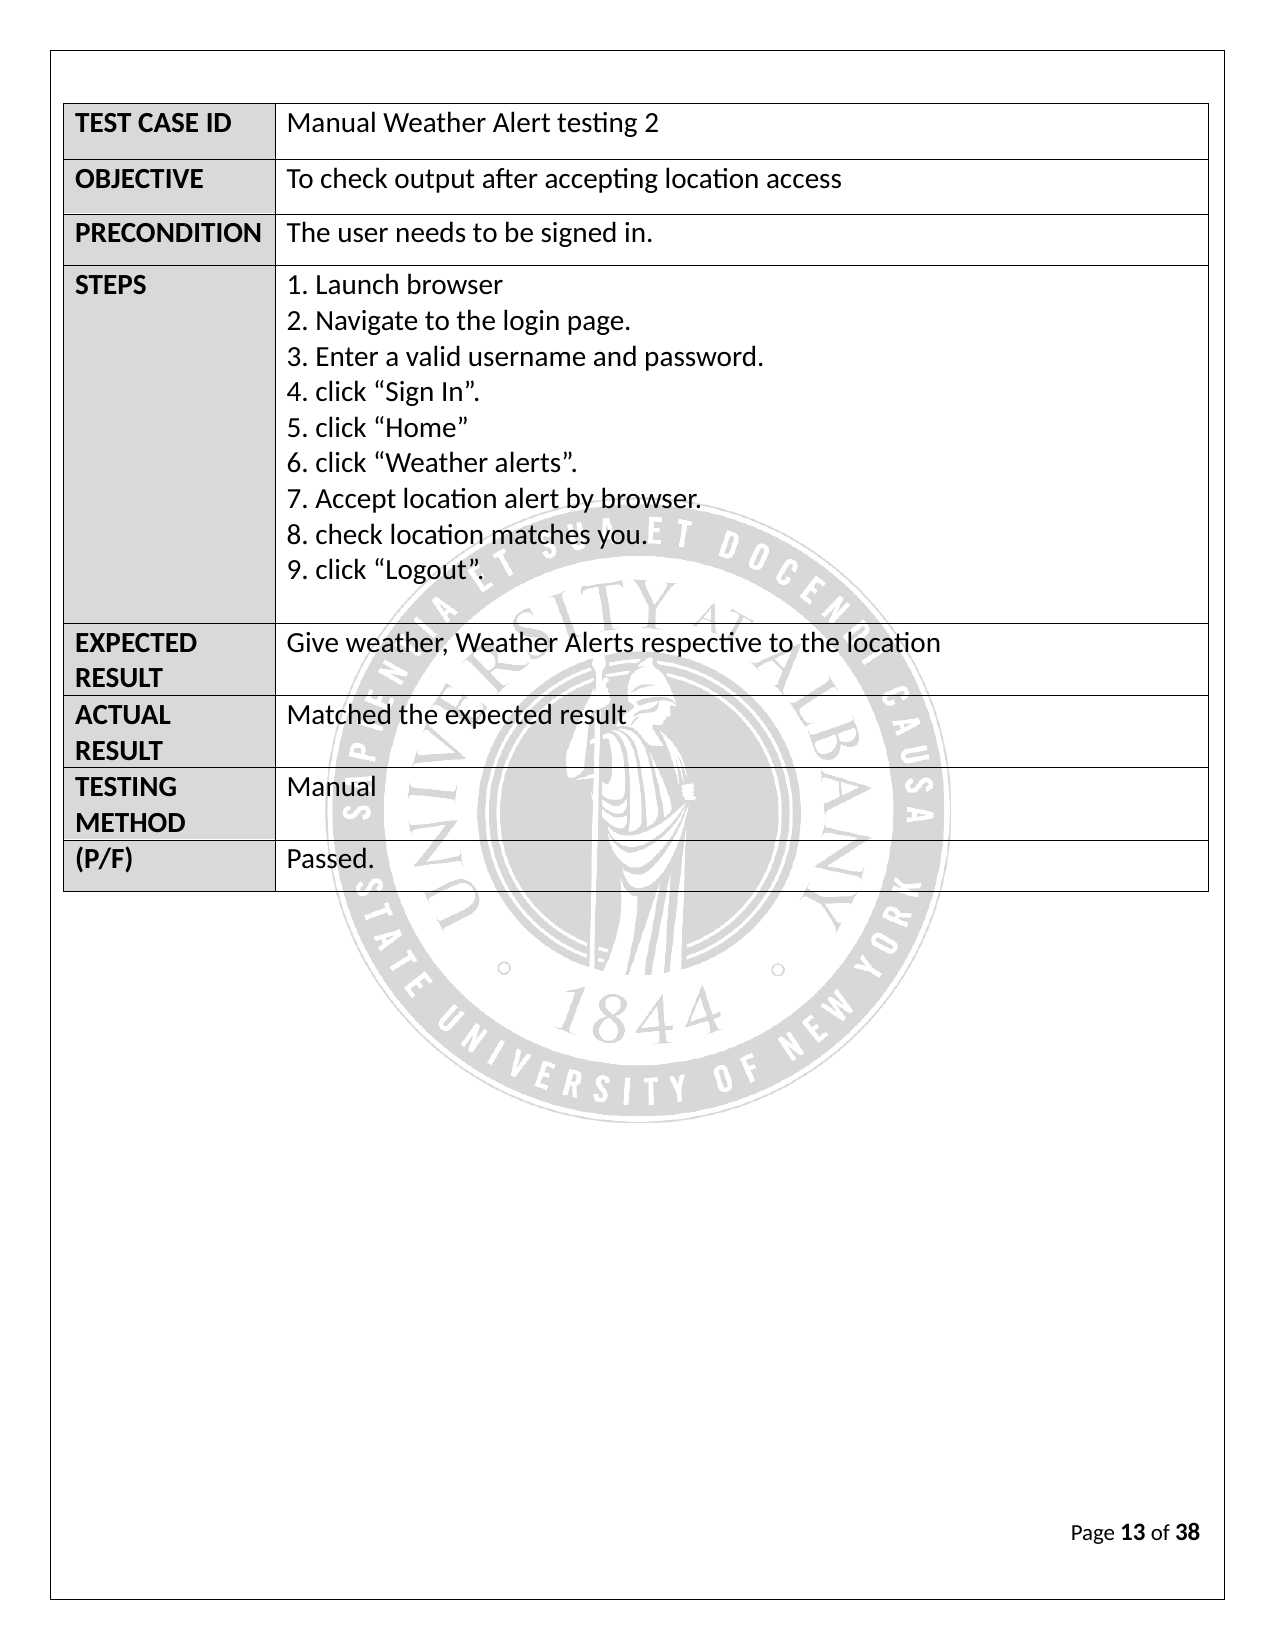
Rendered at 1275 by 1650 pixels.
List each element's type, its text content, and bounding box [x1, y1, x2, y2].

table_cell (P/F) [64, 841, 275, 891]
table_cell EXPECTED RESULT [64, 624, 275, 695]
table_cell TESTING METHOD [64, 768, 275, 839]
table_cell Give weather, Weather Alerts respective to the location [276, 624, 1208, 695]
table_cell ACTUAL RESULT [64, 696, 275, 767]
table_cell To check output after accepting location access [276, 160, 1208, 213]
table_cell OBJECTIVE [64, 160, 275, 213]
table_header Manual Weather Alert testing 2 [276, 104, 1208, 159]
table_cell PRECONDITION [64, 215, 275, 265]
table_cell STEPS [64, 266, 275, 623]
table_cell Manual [276, 768, 1208, 839]
table_header TEST CASE ID [64, 104, 275, 159]
table_cell Passed. [276, 841, 1208, 891]
table_cell The user needs to be signed in. [276, 215, 1208, 265]
table_cell 1. Launch browser 2. Navigate to the login page. 3. Enter a valid username and password. 4. click “Sign In”. 5. click “Home” 6. click “Weather alerts”. 7. Accept location alert by browser. 8. check location matches you. 9. click “Logout”. [276, 266, 1208, 623]
table_cell Matched the expected result [276, 696, 1208, 767]
